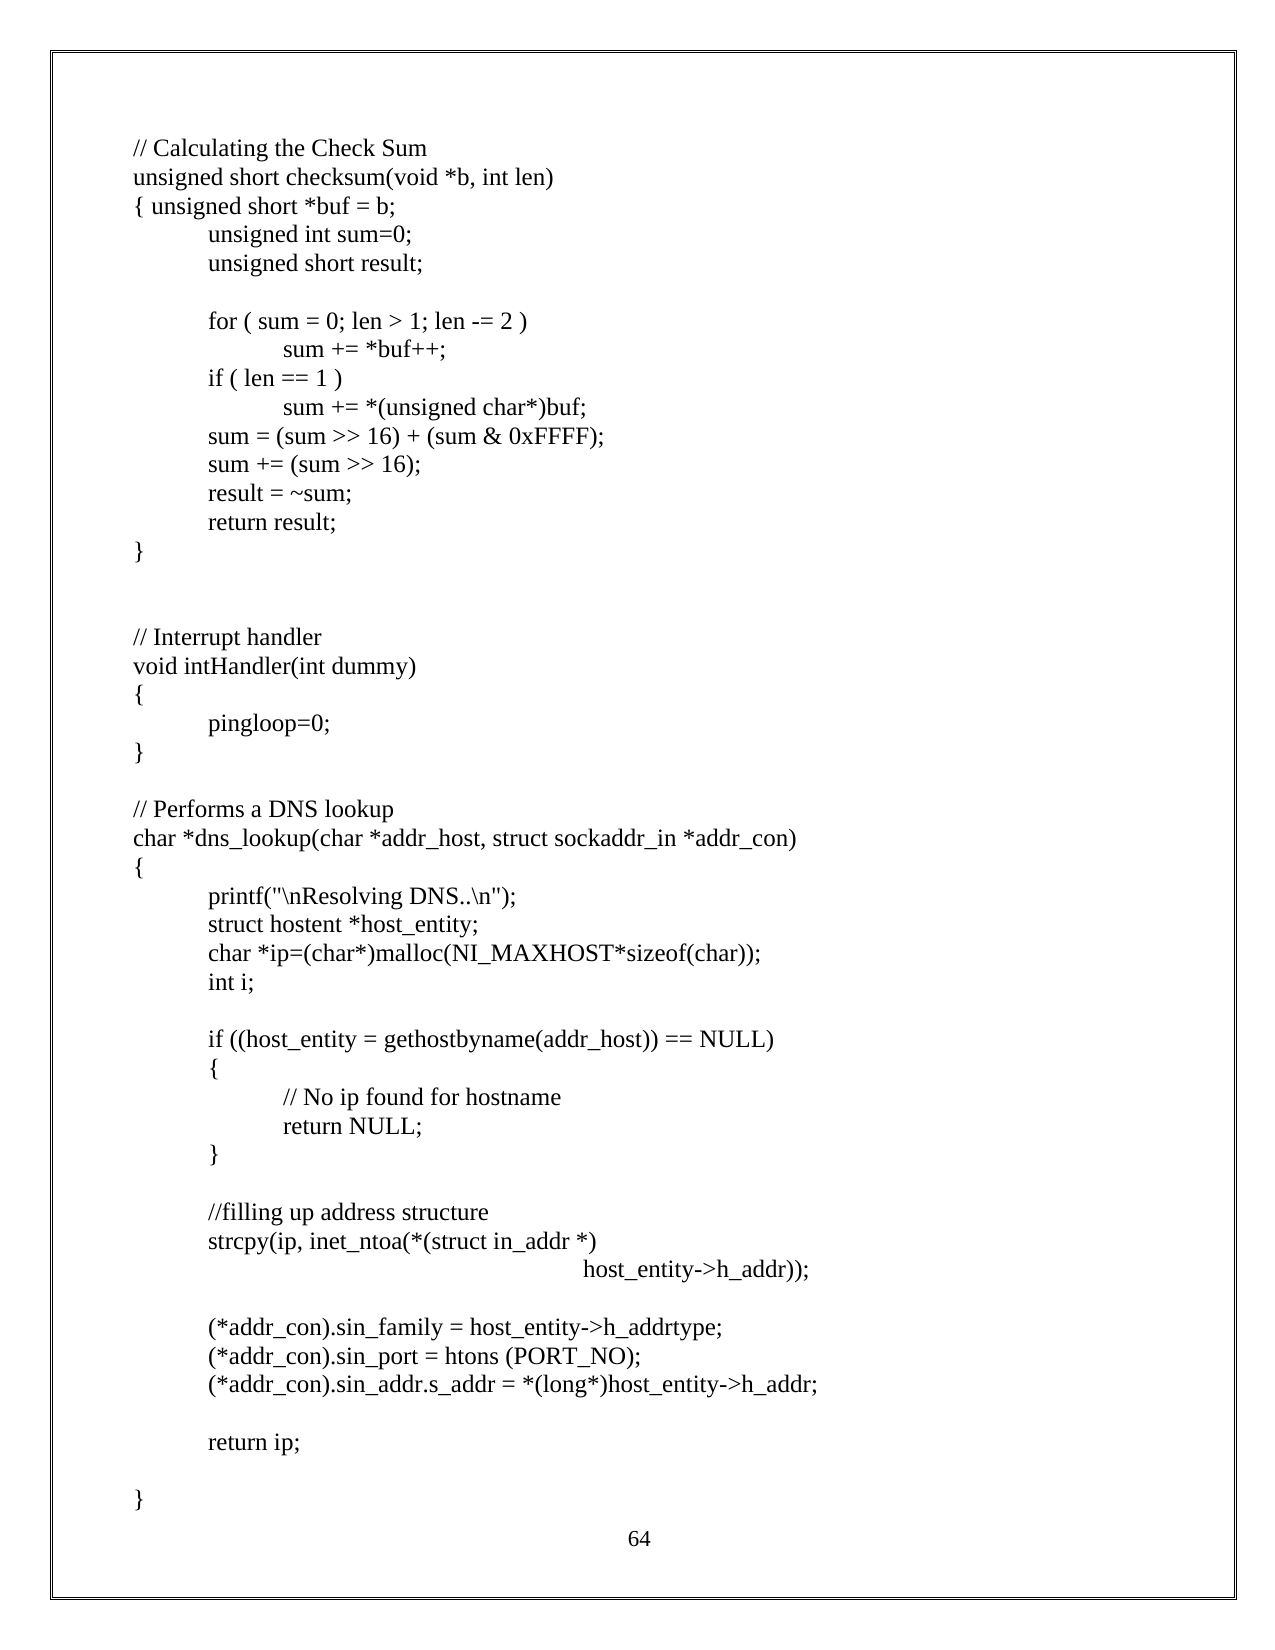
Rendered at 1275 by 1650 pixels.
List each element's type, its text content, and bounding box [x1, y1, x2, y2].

text unsigned int sum=0; [133, 219, 1234, 248]
text if ( len == 1 ) [133, 363, 1234, 392]
text void intHandler(int dummy) [133, 651, 1234, 679]
text int i; [133, 967, 1234, 996]
text } [133, 1139, 1234, 1168]
text return result; [133, 507, 1234, 536]
text // Interrupt handler [133, 622, 1234, 651]
text //filling up address structure [133, 1197, 1234, 1226]
text { [133, 1053, 1234, 1082]
text { [133, 852, 1234, 881]
text (*addr_con).sin_family = host_entity->h_addrtype; [133, 1312, 1234, 1341]
text char *dns_lookup(char *addr_host, struct sockaddr_in *addr_con) [133, 823, 1234, 852]
text pingloop=0; [133, 708, 1234, 737]
text result = ~sum; [133, 478, 1234, 507]
text } [133, 536, 1234, 564]
text char *ip=(char*)malloc(NI_MAXHOST*sizeof(char)); [133, 938, 1234, 967]
text unsigned short result; [133, 248, 1234, 277]
text unsigned short checksum(void *b, int len) [133, 162, 1234, 191]
text sum = (sum >> 16) + (sum & 0xFFFF); [133, 421, 1234, 449]
text // Performs a DNS lookup [133, 794, 1234, 823]
text sum += *buf++; [133, 334, 1234, 363]
text strcpy(ip, inet_ntoa(*(struct in_addr *) [133, 1226, 1234, 1254]
text sum += (sum >> 16); [133, 449, 1234, 478]
text if ((host_entity = gethostbyname(addr_host)) == NULL) [133, 1024, 1234, 1053]
text { unsigned short *buf = b; [133, 191, 1234, 219]
text { [133, 679, 1234, 708]
text for ( sum = 0; len > 1; len -= 2 ) [133, 306, 1234, 334]
text struct hostent *host_entity; [133, 909, 1234, 938]
text } [133, 737, 1234, 766]
text } [133, 1484, 1234, 1513]
text // No ip found for hostname [133, 1082, 1234, 1111]
text return NULL; [133, 1111, 1234, 1139]
text (*addr_con).sin_addr.s_addr = *(long*)host_entity->h_addr; [133, 1369, 1234, 1398]
text return ip; [133, 1427, 1234, 1456]
text // Calculating the Check Sum [133, 133, 1234, 162]
text host_entity->h_addr)); [133, 1254, 1234, 1283]
text printf("\nResolving DNS..\n"); [133, 881, 1234, 909]
text (*addr_con).sin_port = htons (PORT_NO); [133, 1341, 1234, 1369]
text sum += *(unsigned char*)buf; [133, 392, 1234, 421]
